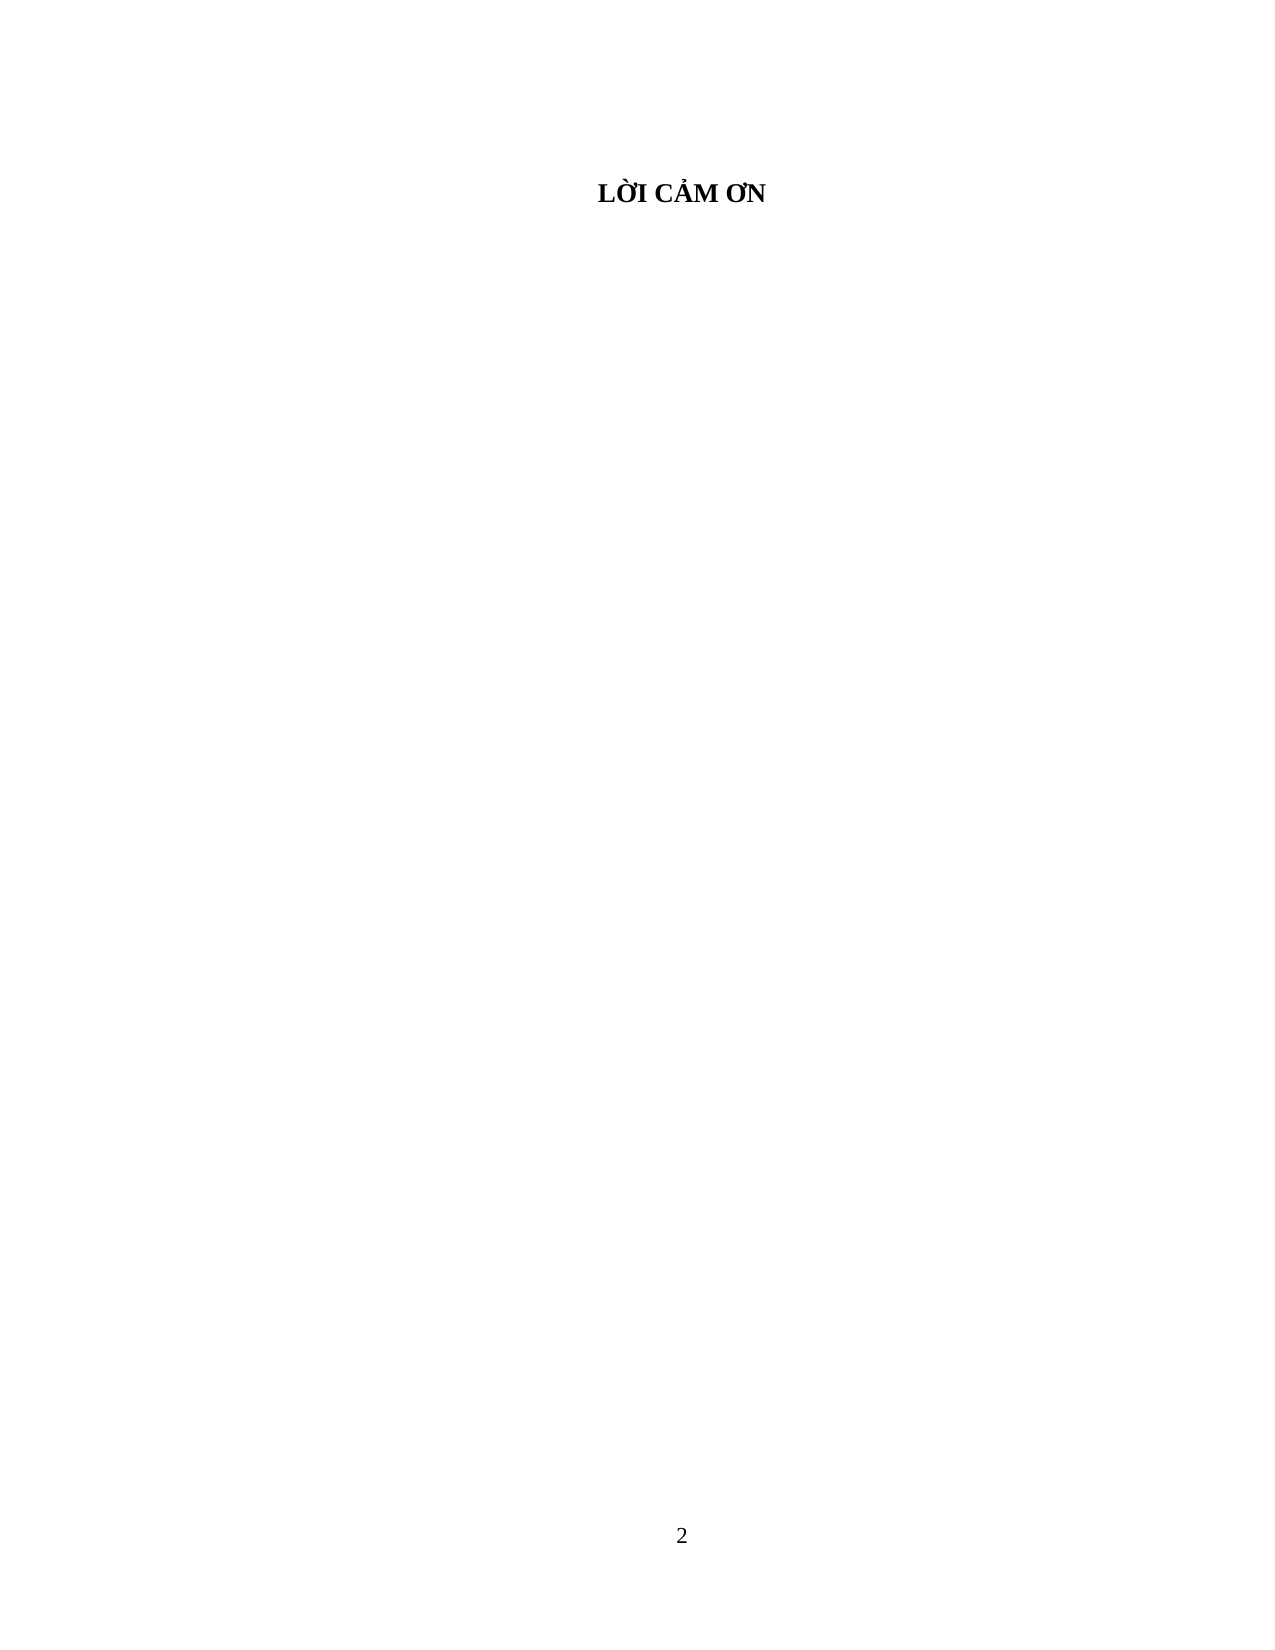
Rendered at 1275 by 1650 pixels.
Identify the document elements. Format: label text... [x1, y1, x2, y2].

text LỜI CẢM ƠN [207, 177, 1157, 208]
